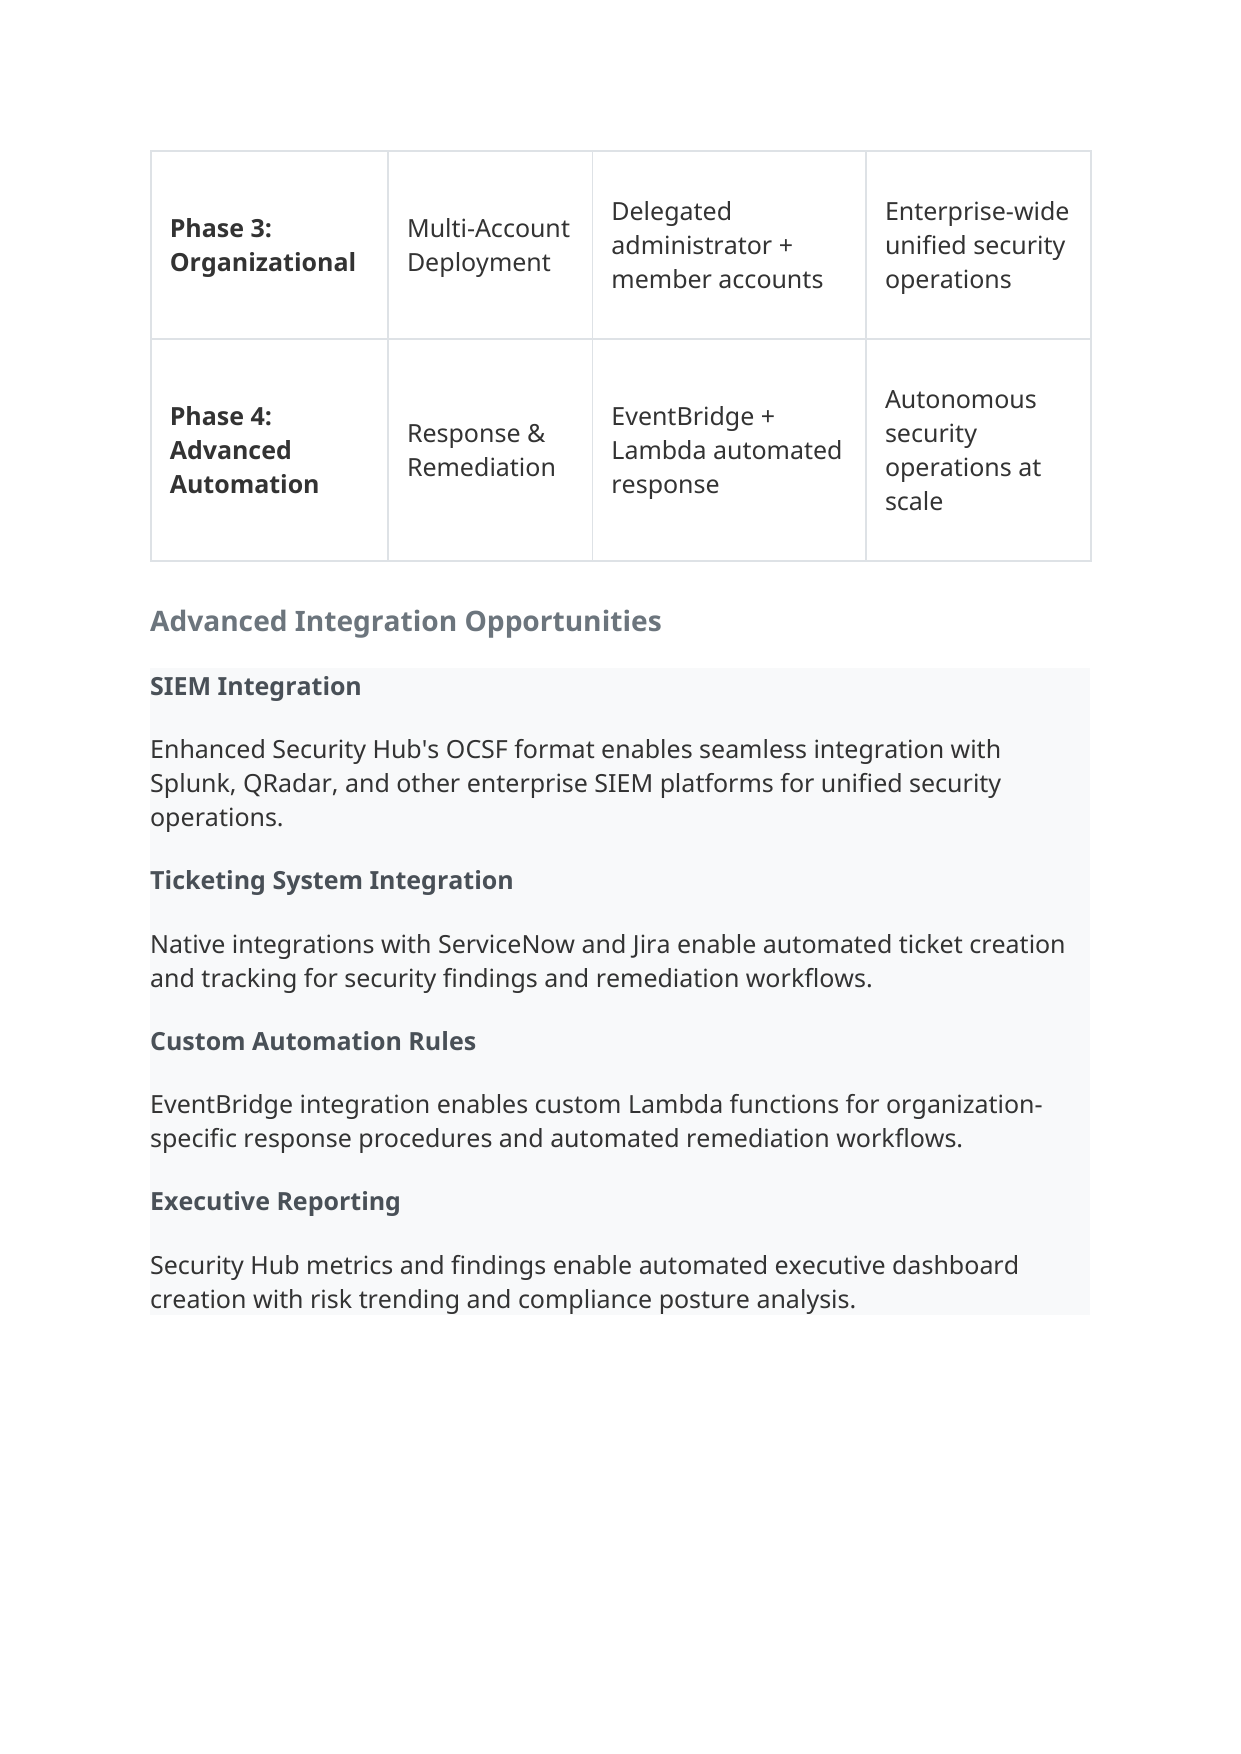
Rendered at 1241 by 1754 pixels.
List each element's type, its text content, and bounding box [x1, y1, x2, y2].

text Advanced Integration Opportunities [150, 601, 1090, 639]
text Native integrations with ServiceNow and Jira enable automated ticket creation and tracking for security findings and remediation workflows. [150, 926, 1090, 994]
table_cell Autonomous security operations at scale [867, 340, 1090, 560]
text Ticketing System Integration [150, 863, 1090, 897]
table_cell Multi-Account Deployment [389, 152, 592, 338]
table_cell Delegated administrator + member accounts [593, 152, 865, 338]
table_cell Enterprise-wide unified security operations [867, 152, 1090, 338]
text Executive Reporting [150, 1184, 1090, 1218]
text Security Hub metrics and findings enable automated executive dashboard creation with risk trending and compliance posture analysis. [150, 1247, 1090, 1315]
table_cell EventBridge + Lambda automated response [593, 340, 865, 560]
text Enhanced Security Hub's OCSF format enables seamless integration with Splunk, QRadar, and other enterprise SIEM platforms for unified security operations. [150, 732, 1090, 834]
text EventBridge integration enables custom Lambda functions for organization-specific response procedures and automated remediation workflows. [150, 1087, 1090, 1155]
table_cell Phase 3: Organizational [152, 152, 387, 338]
table_cell Response & Remediation [389, 340, 592, 560]
table_cell Phase 4: Advanced Automation [152, 340, 387, 560]
text Custom Automation Rules [150, 1023, 1090, 1058]
text SIEM Integration [150, 668, 1090, 702]
